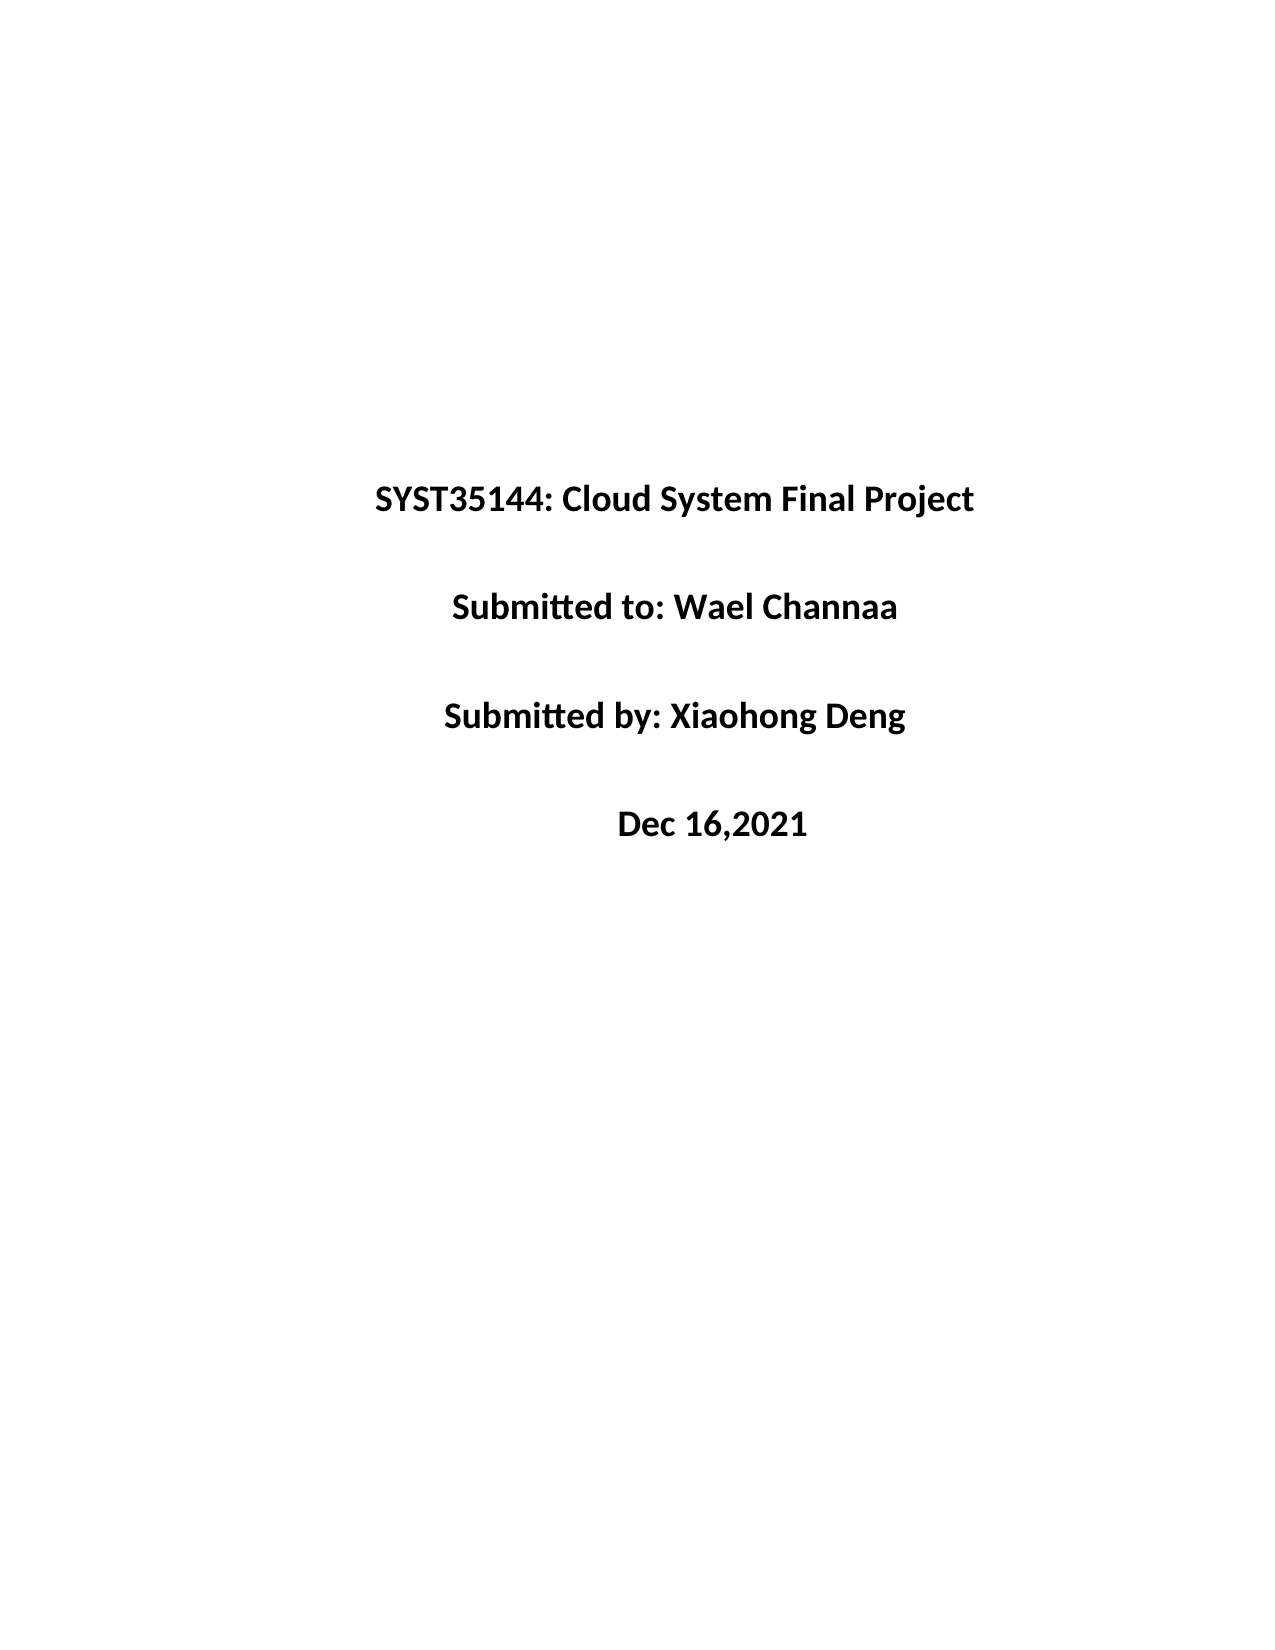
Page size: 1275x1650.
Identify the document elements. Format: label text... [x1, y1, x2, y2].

text SYST35144: Cloud System Final Project [150, 475, 1125, 521]
text Dec 16,2021 [225, 800, 1125, 846]
text Submitted to: Wael Channaa [150, 583, 1125, 629]
text Submitted by: Xiaohong Deng [150, 692, 1125, 737]
